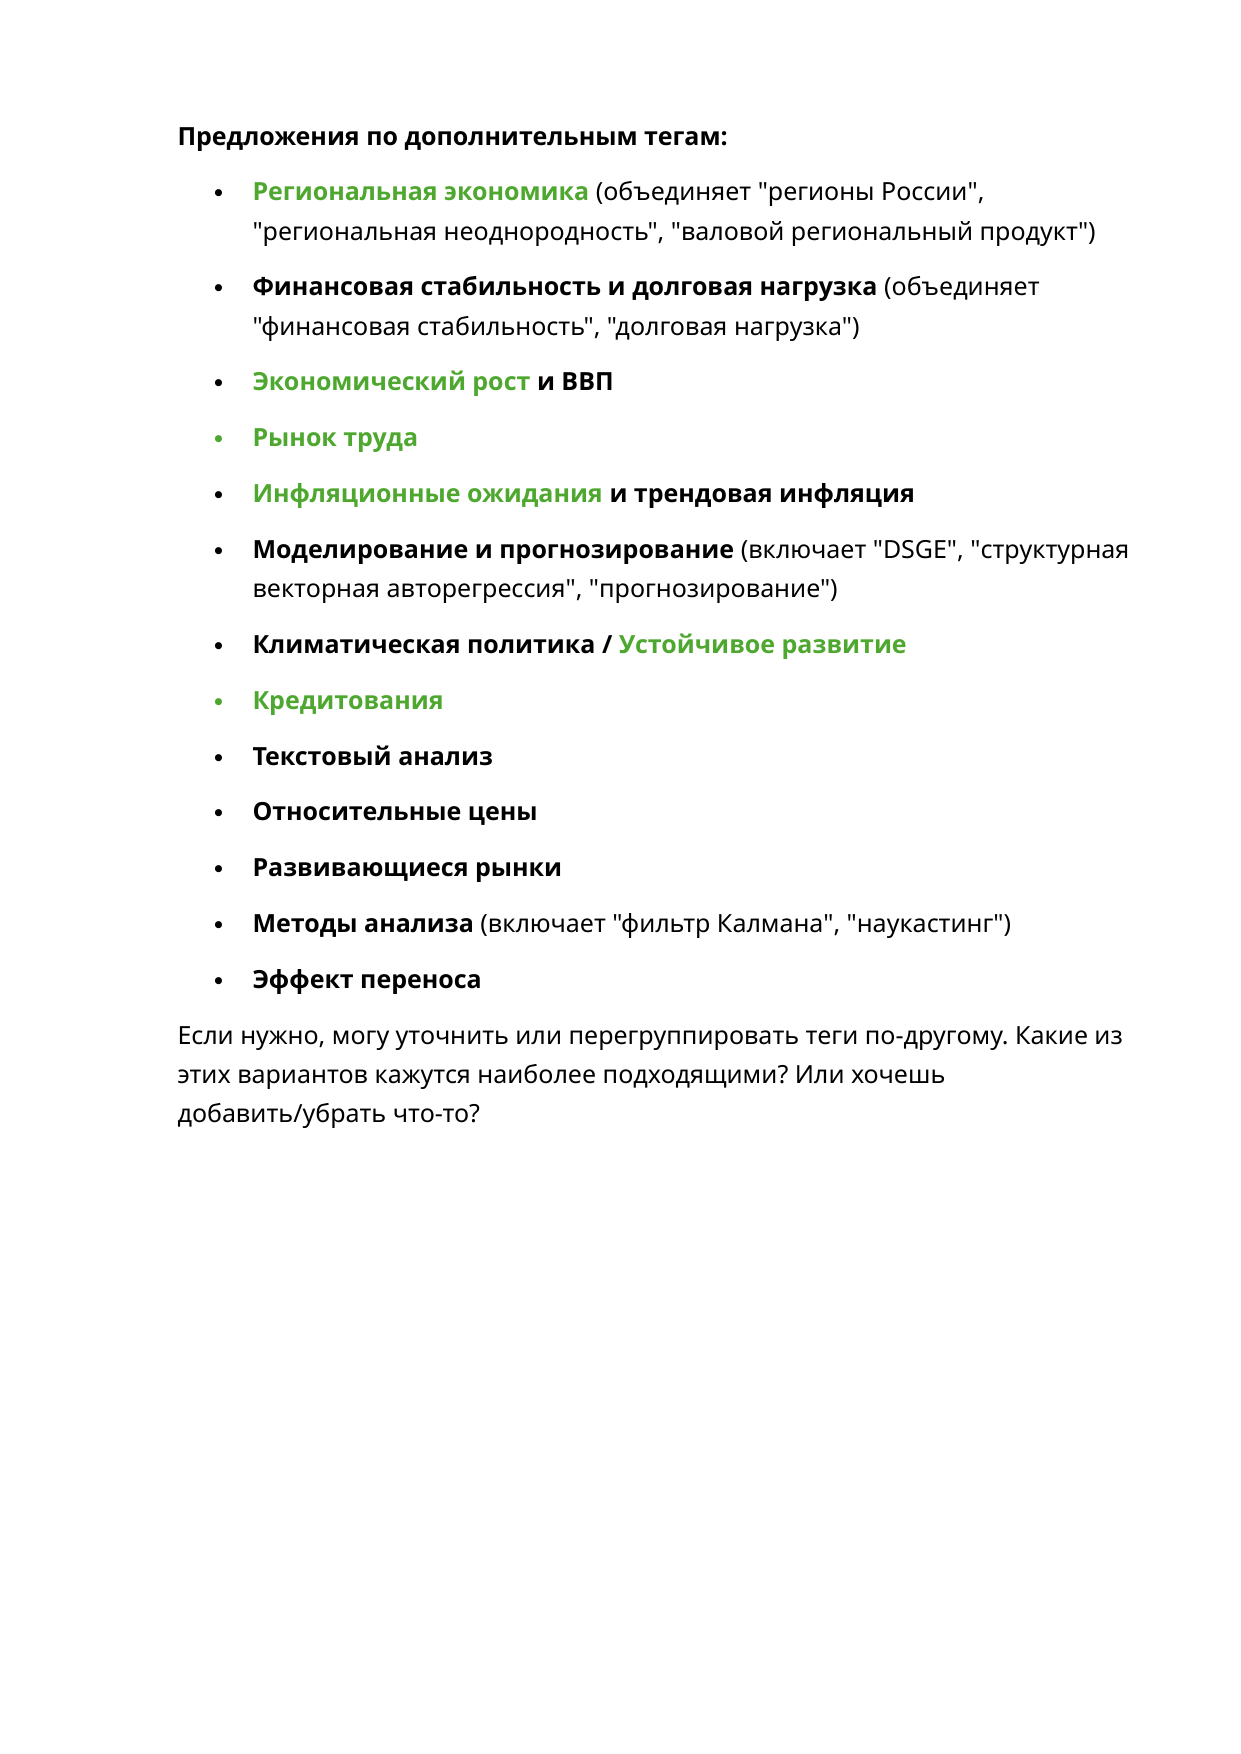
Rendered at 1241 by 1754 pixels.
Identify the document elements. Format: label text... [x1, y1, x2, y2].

list Текстовый анализ [215, 738, 1152, 772]
text Если нужно, могу уточнить или перегруппировать теги по-другому. Какие из этих вариантов кажутся наиболее подходящими? Или хочешь добавить/убрать что-то? [177, 1017, 1152, 1130]
list Рынок труда [215, 420, 1152, 454]
list Региональная экономика (объединяет "регионы России", "региональная неоднородность", "валовой региональный продукт") [215, 174, 1152, 247]
text Предложения по дополнительным тегам: [177, 118, 1152, 152]
list Моделирование и прогнозирование (включает "DSGE", "структурная векторная авторегрессия", "прогнозирование") [215, 531, 1152, 605]
list Кредитования [215, 682, 1152, 716]
list Развивающиеся рынки [215, 850, 1152, 884]
list Климатическая политика / Устойчивое развитие [215, 626, 1152, 661]
list Инфляционные ожидания и трендовая инфляция [215, 476, 1152, 510]
list Экономический рост и ВВП [215, 364, 1152, 398]
list Финансовая стабильность и долговая нагрузка (объединяет "финансовая стабильность", "долговая нагрузка") [215, 269, 1152, 342]
list Эффект переноса [215, 961, 1152, 996]
list Методы анализа (включает "фильтр Калмана", "наукастинг") [215, 906, 1152, 940]
list Относительные цены [215, 794, 1152, 828]
